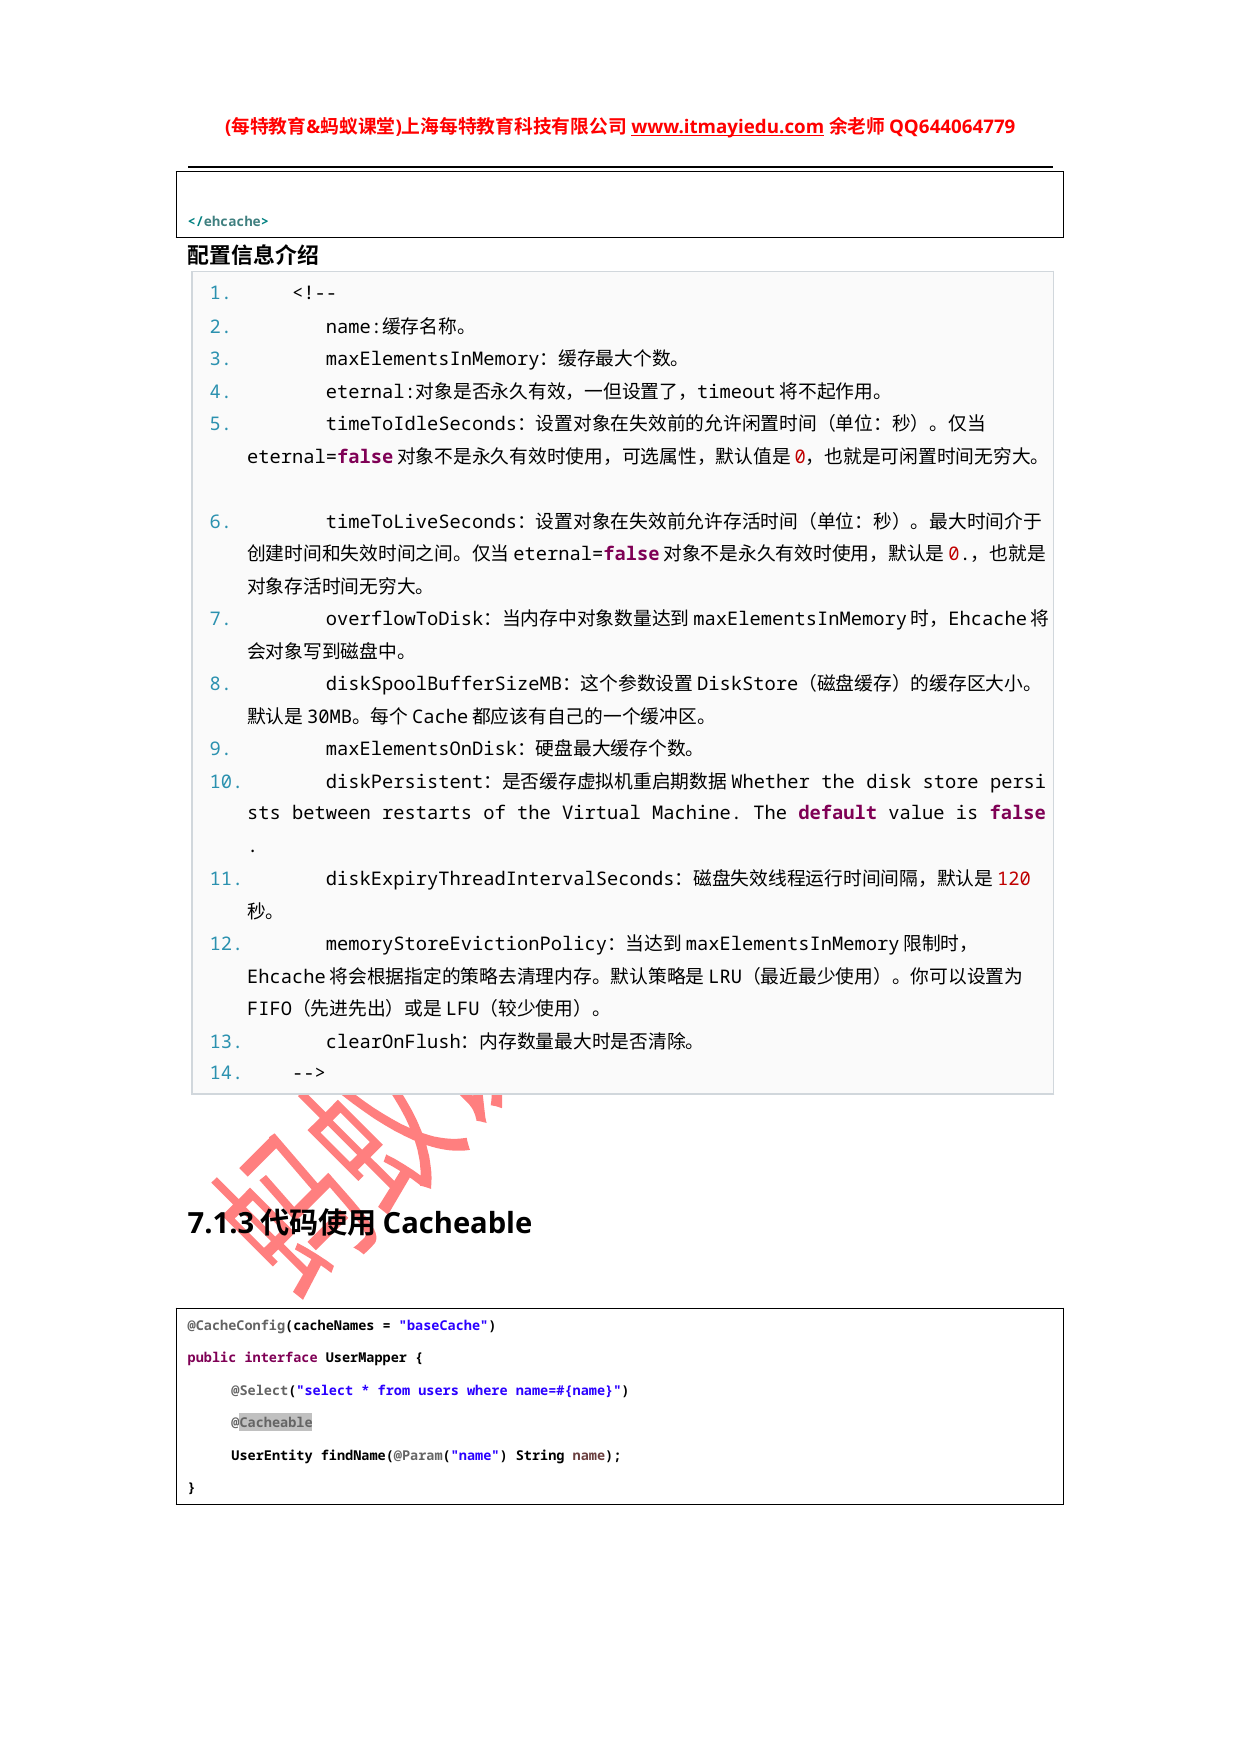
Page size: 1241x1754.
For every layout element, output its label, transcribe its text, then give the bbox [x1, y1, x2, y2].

list maxElementsOnDisk：硬盘最大缓存个数。 [193, 726, 1053, 758]
list maxElementsInMemory：缓存最大个数。 [193, 336, 1053, 368]
list name:缓存名称。 [193, 303, 1053, 336]
list timeToIdleSeconds：设置对象在失效前的允许闲置时间（单位：秒）。仅当eternal=false对象不是永久有效时使用，可选属性，默认值是0，也就是可闲置时间无穷大。 [193, 401, 1053, 498]
list --> [193, 1051, 1053, 1093]
list diskSpoolBufferSizeMB：这个参数设置DiskStore（磁盘缓存）的缓存区大小。默认是30MB。每个Cache都应该有自己的一个缓冲区。 [193, 661, 1053, 726]
subtitle 7.1.3代码使用Cacheable [187, 1189, 1053, 1254]
list eternal:对象是否永久有效，一但设置了，timeout将不起作用。 [193, 368, 1053, 401]
list memoryStoreEvictionPolicy：当达到maxElementsInMemory限制时，Ehcache将会根据指定的策略去清理内存。默认策略是LRU（最近最少使用）。你可以设置为FIFO（先进先出）或是LFU（较少使用）。 [193, 921, 1053, 1018]
list diskExpiryThreadIntervalSeconds：磁盘失效线程运行时间间隔，默认是120秒。 [193, 856, 1053, 921]
list clearOnFlush：内存数量最大时是否清除。 [193, 1018, 1053, 1051]
list timeToLiveSeconds：设置对象在失效前允许存活时间（单位：秒）。最大时间介于创建时间和失效时间之间。仅当eternal=false对象不是永久有效时使用，默认是0.，也就是对象存活时间无穷大。 [193, 498, 1053, 596]
list overflowToDisk：当内存中对象数量达到maxElementsInMemory时，Ehcache将会对象写到磁盘中。 [193, 596, 1053, 661]
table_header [177, 172, 1063, 237]
text 配置信息介绍 [187, 238, 1053, 271]
table_header @CacheConfig(cacheNames = "baseCache") public interface UserMapper { @Select("select * from users where name=#{name}") @Cacheable UserEntity findName(@Param("name") String name); } [177, 1309, 1063, 1503]
list diskPersistent：是否缓存虚拟机重启期数据 Whether the disk store persists between restarts of the Virtual Machine. The default value is false. [193, 758, 1053, 856]
list <!-- [193, 272, 1053, 303]
